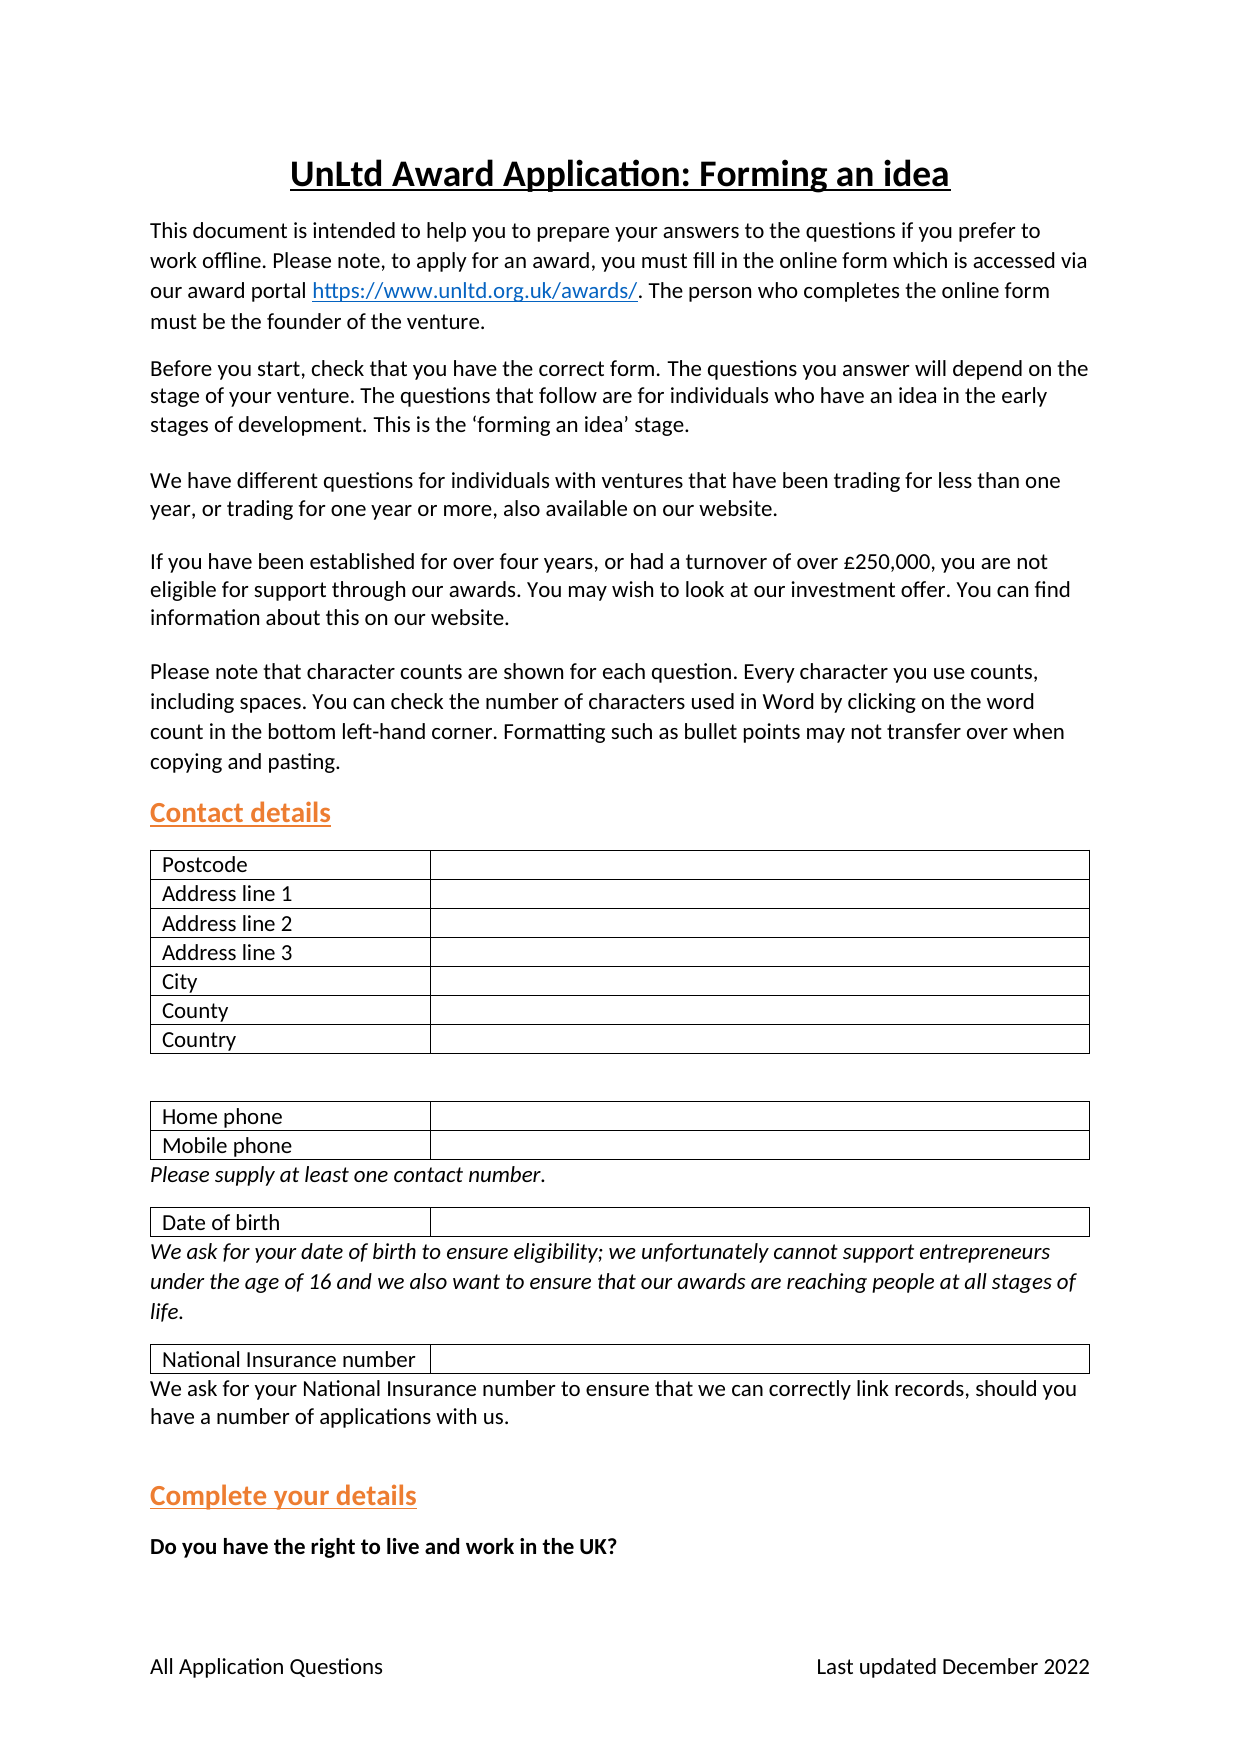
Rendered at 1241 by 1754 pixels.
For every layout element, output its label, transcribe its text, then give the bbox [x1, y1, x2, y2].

table_header Date of birth [151, 1208, 430, 1236]
table_header [431, 1345, 1089, 1373]
text Complete your details [150, 1477, 1090, 1513]
table_cell [431, 1025, 1089, 1053]
text We have different questions for individuals with ventures that have been trading for less than one year, or trading for one year or more, also available on our website. [150, 466, 1090, 522]
table_cell Address line 1 [151, 880, 430, 908]
table_header [431, 1208, 1089, 1236]
table_cell [431, 967, 1089, 995]
text If you have been established for over four years, or had a turnover of over £250,000, you are not eligible for support through our awards. You may wish to look at our investment offer. You can find information about this on our website. [150, 547, 1090, 631]
text This document is intended to help you to prepare your answers to the questions if you prefer to work offline. Please note, to apply for an award, you must fill in the online form which is accessed via our award portal https://www.unltd.org.uk/awards/. The person who completes the online form must be the founder of the venture. [150, 216, 1090, 335]
table_header National Insurance number [151, 1345, 430, 1373]
table_header [431, 851, 1089, 878]
table_header [431, 1102, 1089, 1130]
table_cell [431, 938, 1089, 966]
text We ask for your date of birth to ensure eligibility; we unfortunately cannot support entrepreneurs under the age of 16 and we also want to ensure that our awards are reaching people at all stages of life. [150, 1237, 1090, 1325]
text Do you have the right to live and work in the UK? [150, 1532, 1090, 1560]
table_cell Address line 3 [151, 938, 430, 966]
table_cell City [151, 967, 430, 995]
table_cell [431, 880, 1089, 908]
table_cell [431, 909, 1089, 937]
table_header Postcode [151, 851, 430, 878]
text Please note that character counts are shown for each question. Every character you use counts, including spaces. You can check the number of characters used in Word by clicking on the word count in the bottom left-hand corner. Formatting such as bullet points may not transfer over when copying and pasting. [150, 657, 1090, 776]
table_cell Country [151, 1025, 430, 1053]
table_cell [431, 996, 1089, 1024]
text We ask for your National Insurance number to ensure that we can correctly link records, should you have a number of applications with us. [150, 1374, 1090, 1430]
table_cell Address line 2 [151, 909, 430, 937]
text Before you start, check that you have the correct form. The questions you answer will depend on the stage of your venture. The questions that follow are for individuals who have an idea in the early stages of development. This is the ‘forming an idea’ stage. [150, 354, 1090, 438]
table_header Home phone [151, 1102, 430, 1130]
table_cell [431, 1131, 1089, 1159]
text Contact details [150, 794, 1090, 830]
table_cell Mobile phone [151, 1131, 430, 1159]
table_cell County [151, 996, 430, 1024]
text UnLtd Award Application: Forming an idea [150, 150, 1090, 196]
text Please supply at least one contact number. [150, 1160, 1090, 1188]
